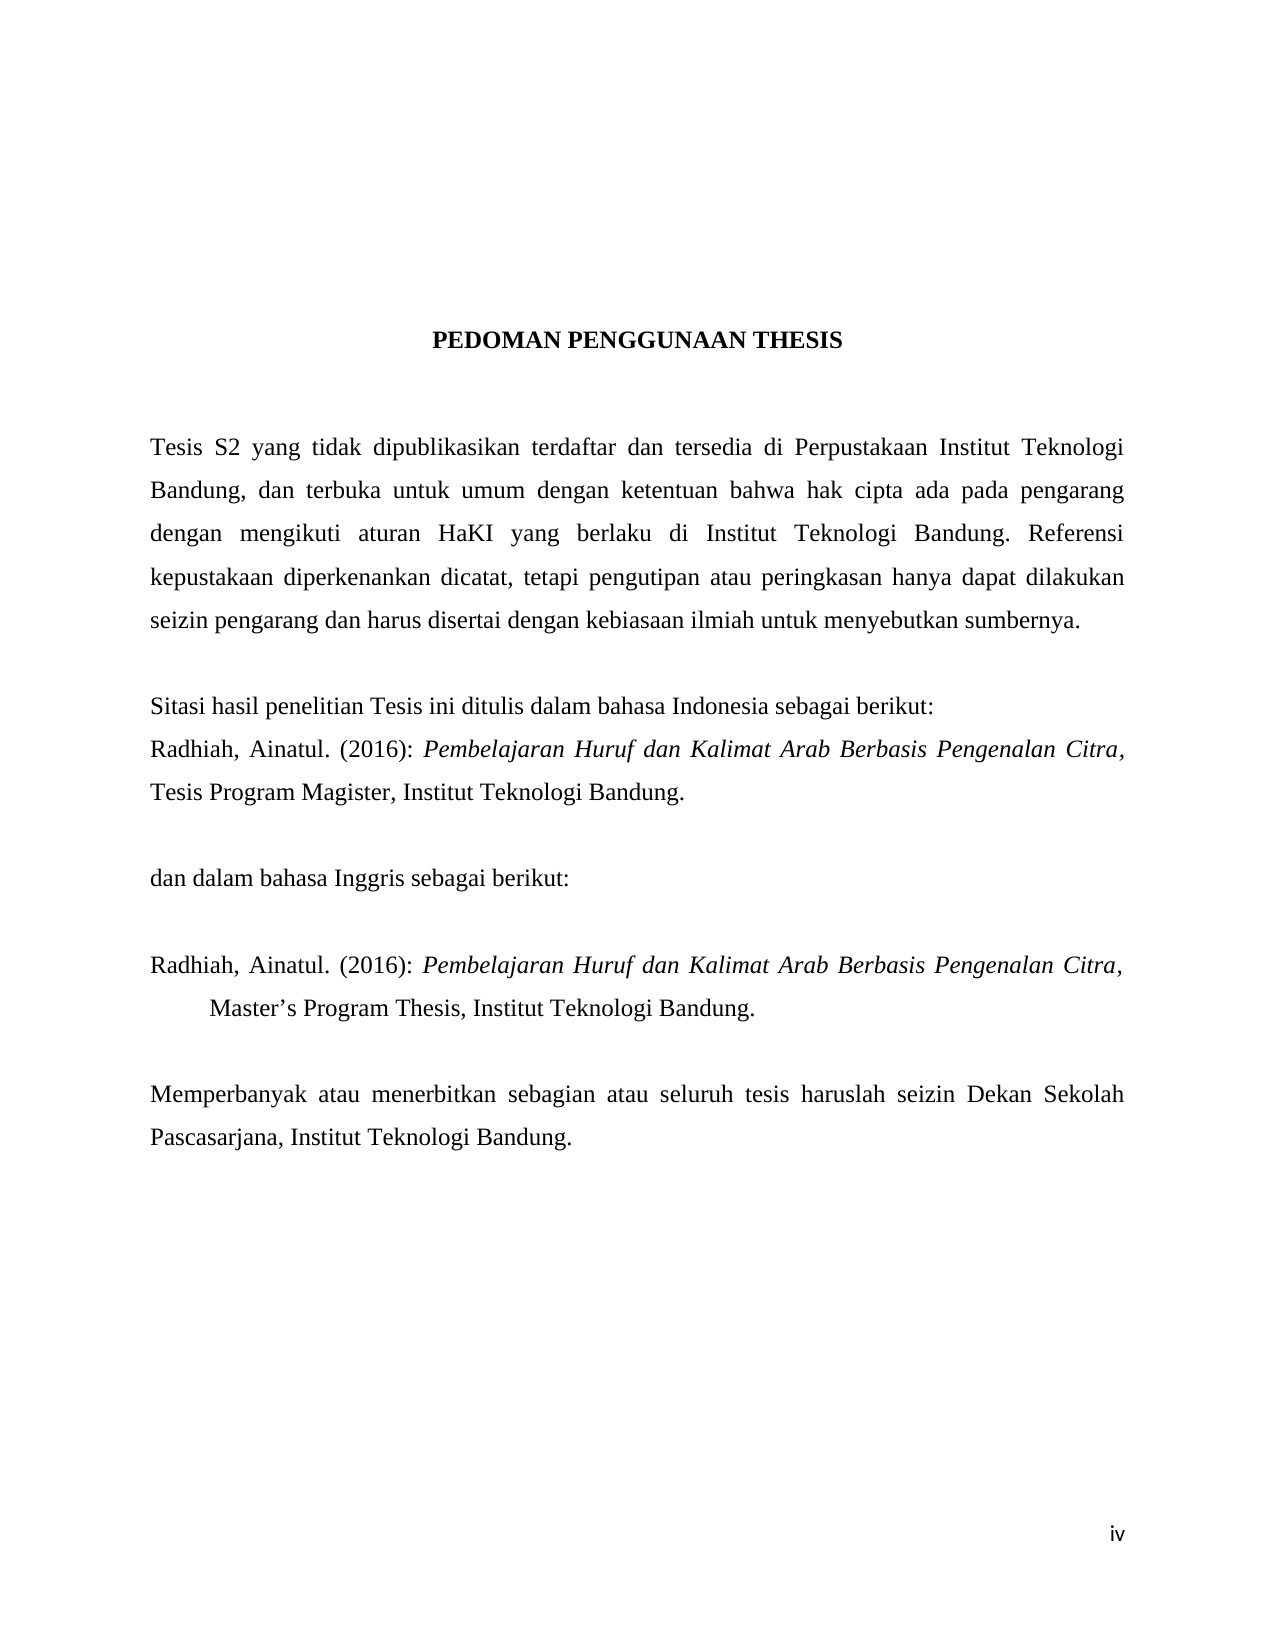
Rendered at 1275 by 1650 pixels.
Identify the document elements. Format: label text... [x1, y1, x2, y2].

text Memperbanyak atau menerbitkan sebagian atau seluruh tesis haruslah seizin Dekan Sekolah Pascasarjana, Institut Teknologi Bandung. [150, 1079, 1125, 1151]
text Sitasi hasil penelitian Tesis ini ditulis dalam bahasa Indonesia sebagai berikut: [150, 691, 1125, 720]
text Tesis S2 yang tidak dipublikasikan terdaftar dan tersedia di Perpustakaan Institut Teknologi Bandung, dan terbuka untuk umum dengan ketentuan bahwa hak cipta ada pada pengarang dengan mengikuti aturan HaKI yang berlaku di Institut Teknologi Bandung. Referensi kepustakaan diperkenankan dicatat, tetapi pengutipan atau peringkasan hanya dapat dilakukan seizin pengarang dan harus disertai dengan kebiasaan ilmiah untuk menyebutkan sumbernya. [150, 432, 1125, 633]
subtitle PEDOMAN PENGGUNAAN THESIS [150, 325, 1125, 354]
text Radhiah, Ainatul. (2016): Pembelajaran Huruf dan Kalimat Arab Berbasis Pengenalan Citra, Tesis Program Magister, Institut Teknologi Bandung. [150, 734, 1125, 806]
text Radhiah, Ainatul. (2016): Pembelajaran Huruf dan Kalimat Arab Berbasis Pengenalan Citra, Master’s Program Thesis, Institut Teknologi Bandung. [150, 950, 1125, 1022]
text dan dalam bahasa Inggris sebagai berikut: [150, 863, 1125, 892]
